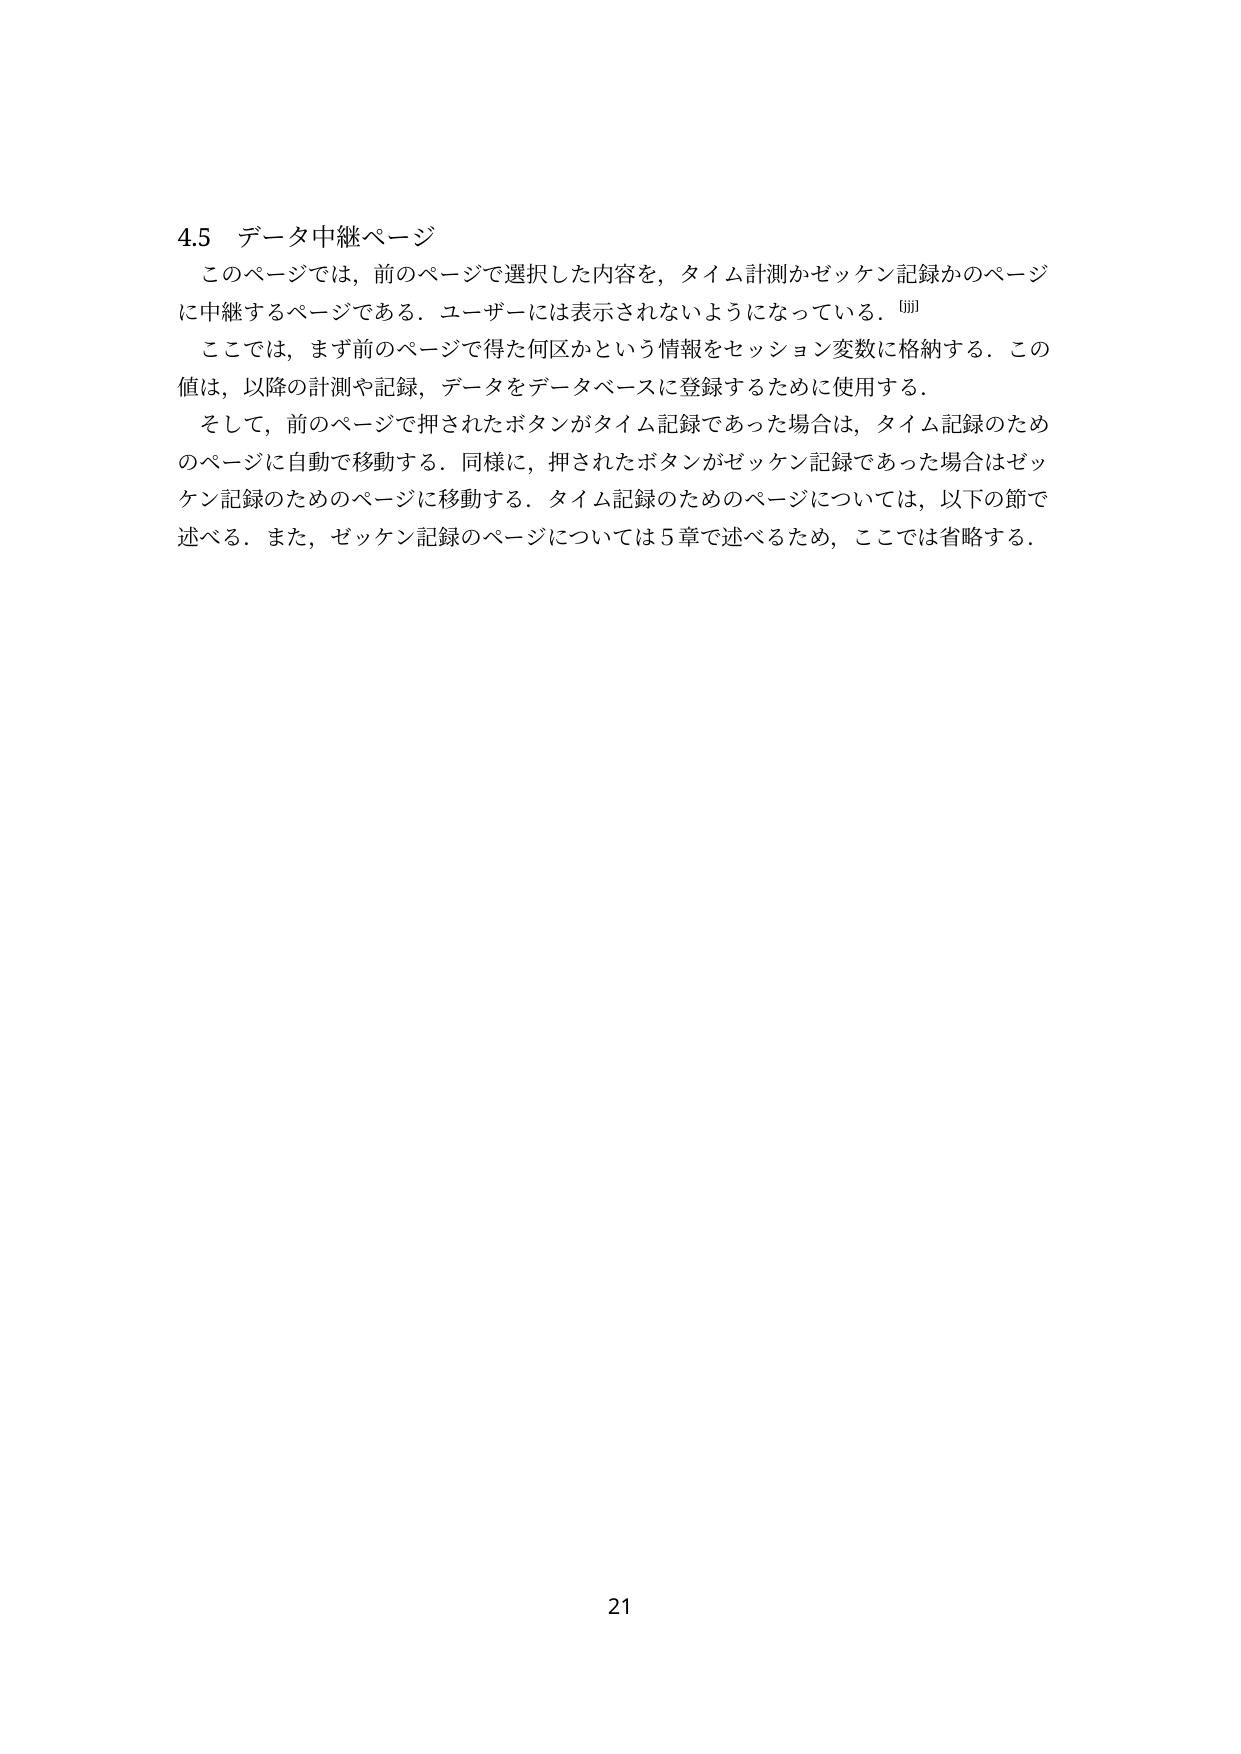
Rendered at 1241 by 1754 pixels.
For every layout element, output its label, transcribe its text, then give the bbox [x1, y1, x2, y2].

text 4.5 データ中継ページ [177, 217, 1063, 254]
text そして，前のページで押されたボタンがタイム記録であった場合は，タイム記録のためのページに自動で移動する．同様に，押されたボタンがゼッケン記録であった場合はゼッケン記録のためのページに移動する．タイム記録のためのページについては，以下の節で述べる．また，ゼッケン記録のページについては５章で述べるため，ここでは省略する． [177, 404, 1063, 554]
text このページでは，前のページで選択した内容を，タイム計測かゼッケン記録かのページに中継するページである．ユーザーには表示されないようになっている．[jjj] [177, 254, 1063, 329]
text ここでは，まず前のページで得た何区かという情報をセッション変数に格納する．この値は，以降の計測や記録，データをデータベースに登録するために使用する． [177, 329, 1063, 404]
